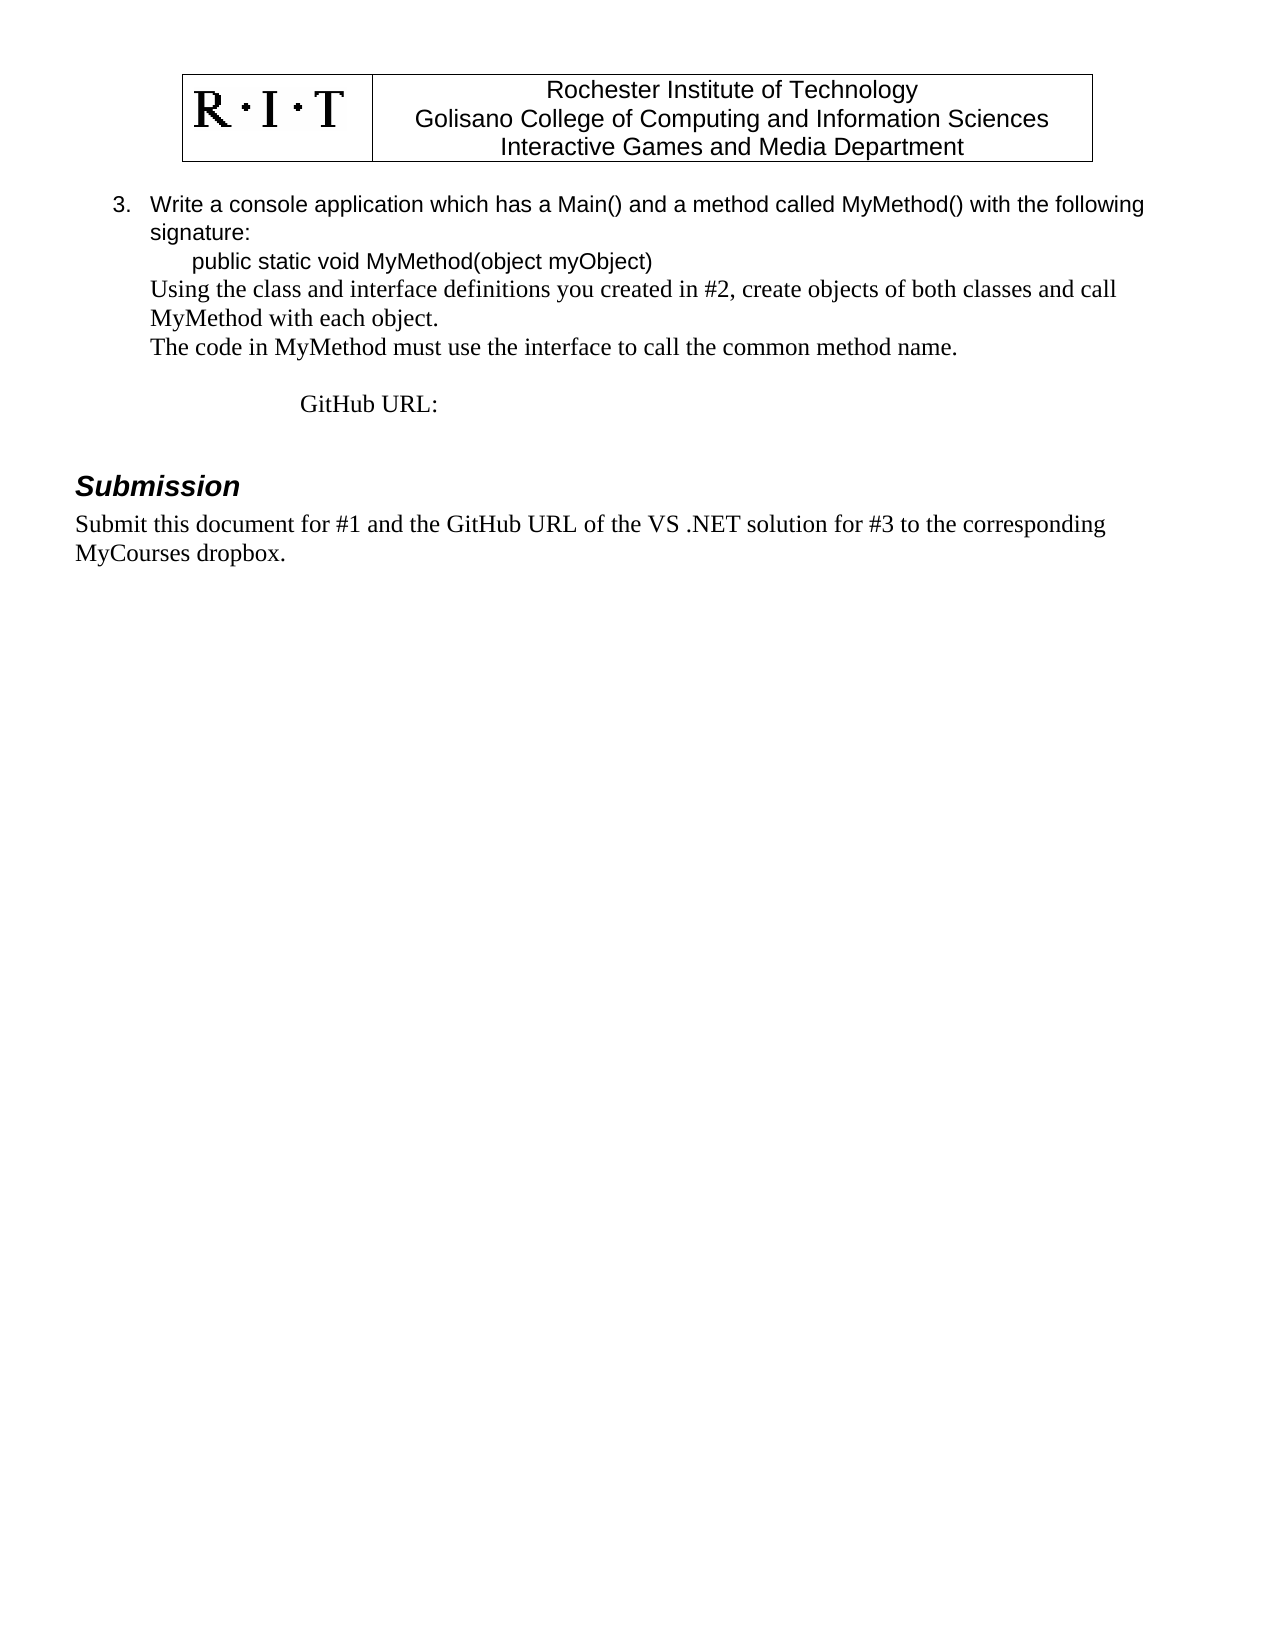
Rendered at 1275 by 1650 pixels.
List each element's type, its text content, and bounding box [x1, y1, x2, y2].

text The code in MyMethod must use the interface to call the common method name. [75, 332, 1200, 360]
list Write a console application which has a Main() and a method called MyMethod() with the following signature: [112, 191, 1200, 246]
text Submit this document for #1 and the GitHub URL of the VS .NET solution for #3 to the corresponding MyCourses dropbox. [75, 509, 1200, 566]
text Using the class and interface definitions you created in #2, create objects of both classes and call MyMethod with each object. [150, 274, 1200, 332]
text GitHub URL: [75, 389, 1200, 418]
subtitle Submission [75, 469, 1200, 503]
list public static void MyMethod(object myObject) [192, 248, 1200, 274]
picture [194, 87, 348, 131]
